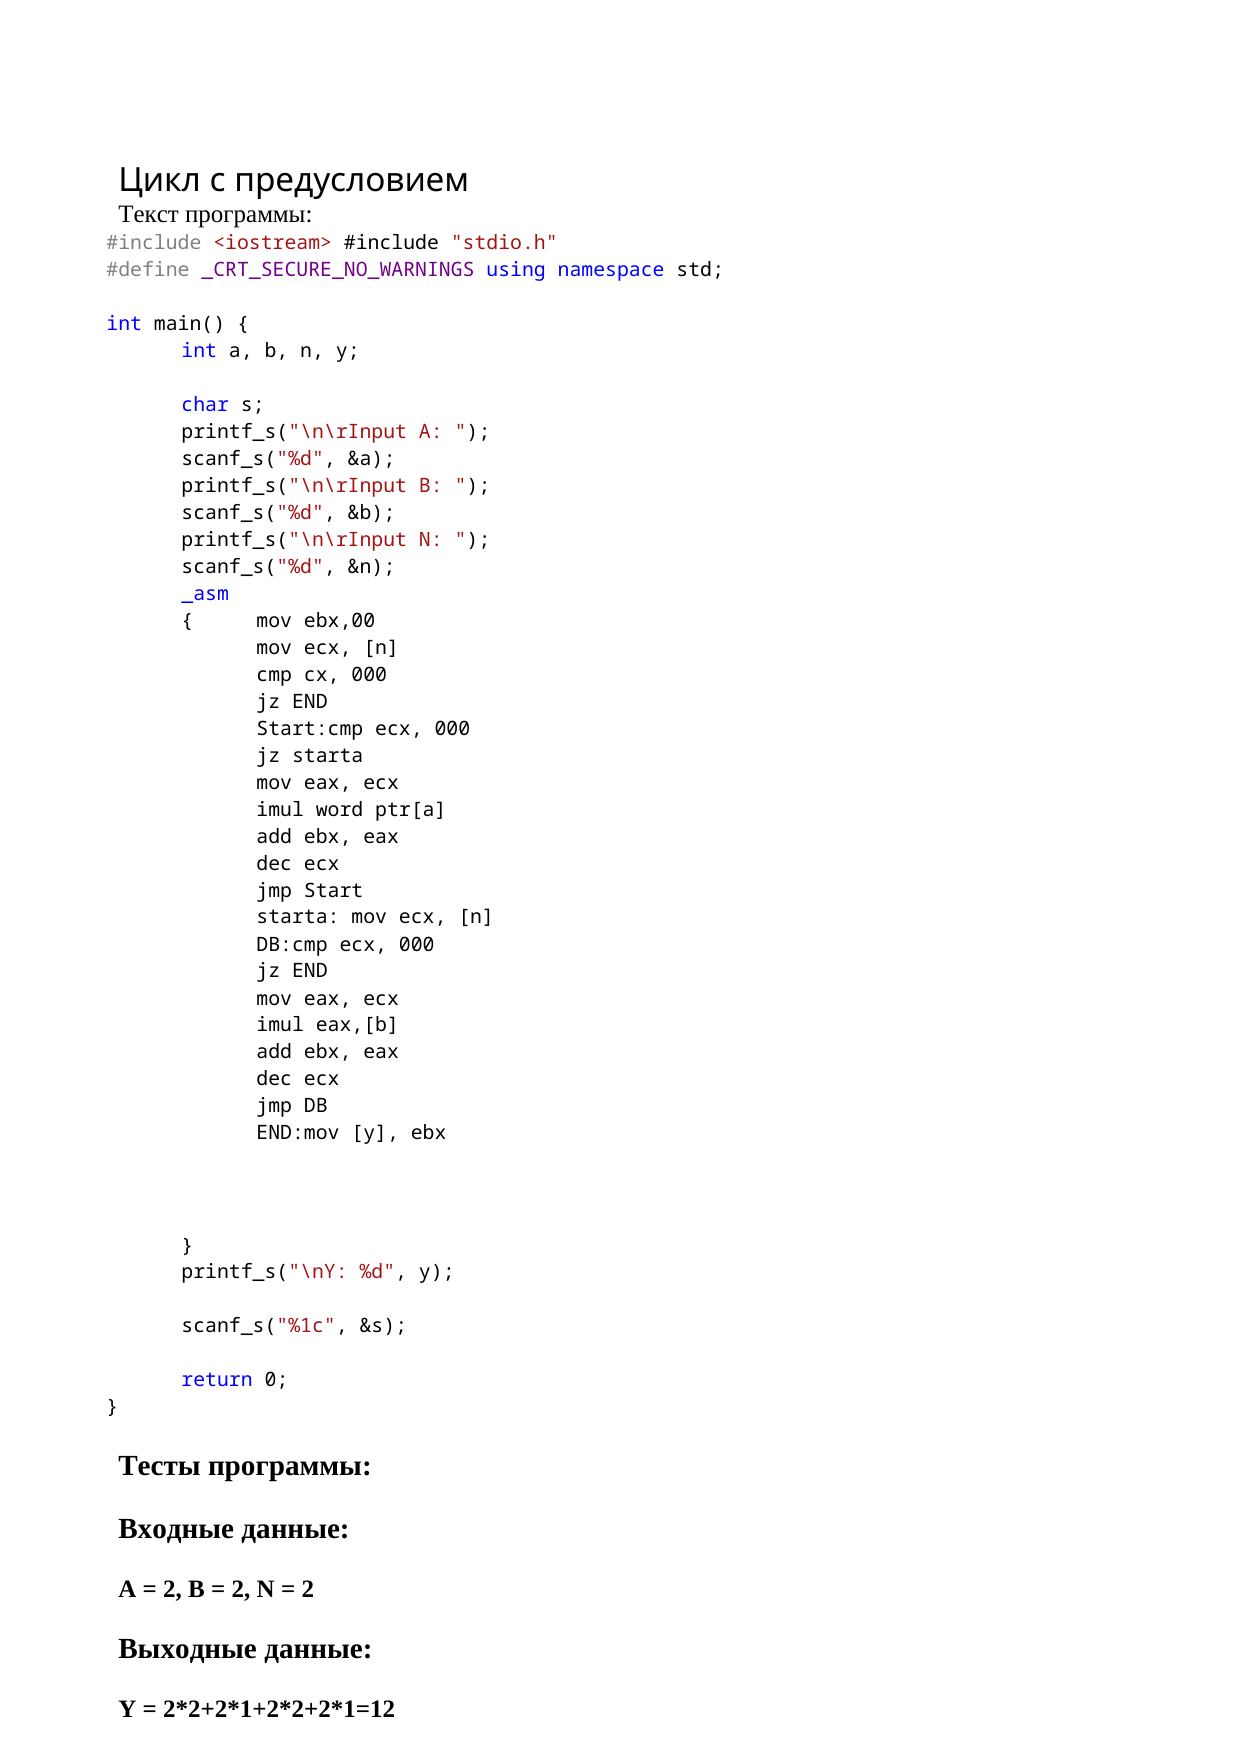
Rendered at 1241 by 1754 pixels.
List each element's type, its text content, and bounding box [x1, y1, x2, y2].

text Y = 2*2+2*1+2*2+2*1=12 [118, 1694, 1198, 1723]
text Текст программы: [118, 200, 1198, 228]
text #include <iostream> #include "stdio.h" [106, 228, 1198, 255]
text Start:cmp ecx, 000 [106, 714, 1198, 741]
text _asm [106, 579, 1198, 606]
text scanf_s("%d", &b); [106, 498, 1198, 525]
text jz starta [106, 741, 1198, 768]
text scanf_s("%d", &a); [106, 444, 1198, 471]
text printf_s("\n\rInput B: "); [106, 471, 1198, 498]
text char s; [106, 390, 1198, 417]
text printf_s("\n\rInput A: "); [106, 417, 1198, 444]
text imul word ptr[a] [106, 795, 1198, 822]
text } [106, 1231, 1198, 1258]
text #define _CRT_SECURE_NO_WARNINGS using namespace std; [106, 255, 1198, 282]
text int main() { [106, 309, 1198, 336]
text printf_s("\nY: %d", y); [106, 1258, 1198, 1285]
text { mov ebx,00 [106, 606, 1198, 633]
text cmp cx, 000 [106, 660, 1198, 687]
text jz END [106, 957, 1198, 984]
text DB:cmp ecx, 000 [106, 930, 1198, 957]
subtitle Выходные данные: [118, 1631, 1198, 1665]
text mov eax, ecx [106, 984, 1198, 1011]
text jz END [106, 687, 1198, 714]
text add ebx, eax [106, 822, 1198, 849]
text imul eax,[b] [106, 1011, 1198, 1038]
text int a, b, n, y; [106, 336, 1198, 363]
text Цикл с предусловием [118, 160, 1198, 200]
text return 0; [106, 1366, 1198, 1393]
text printf_s("\n\rInput N: "); [106, 525, 1198, 552]
text jmp DB [106, 1092, 1198, 1119]
text END:mov [y], ebx [106, 1119, 1198, 1146]
text jmp Start [106, 876, 1198, 903]
text dec ecx [106, 849, 1198, 876]
text starta: mov ecx, [n] [106, 903, 1198, 930]
text scanf_s("%1c", &s); [106, 1312, 1198, 1339]
text A = 2, B = 2, N = 2 [118, 1574, 1198, 1603]
text mov eax, ecx [106, 768, 1198, 795]
text Тесты программы: Входные данные: [118, 1448, 373, 1544]
text scanf_s("%d", &n); [106, 552, 1198, 579]
text } [106, 1393, 1198, 1420]
text add ebx, eax [106, 1038, 1198, 1065]
text mov ecx, [n] [106, 633, 1198, 660]
text dec ecx [106, 1065, 1198, 1092]
